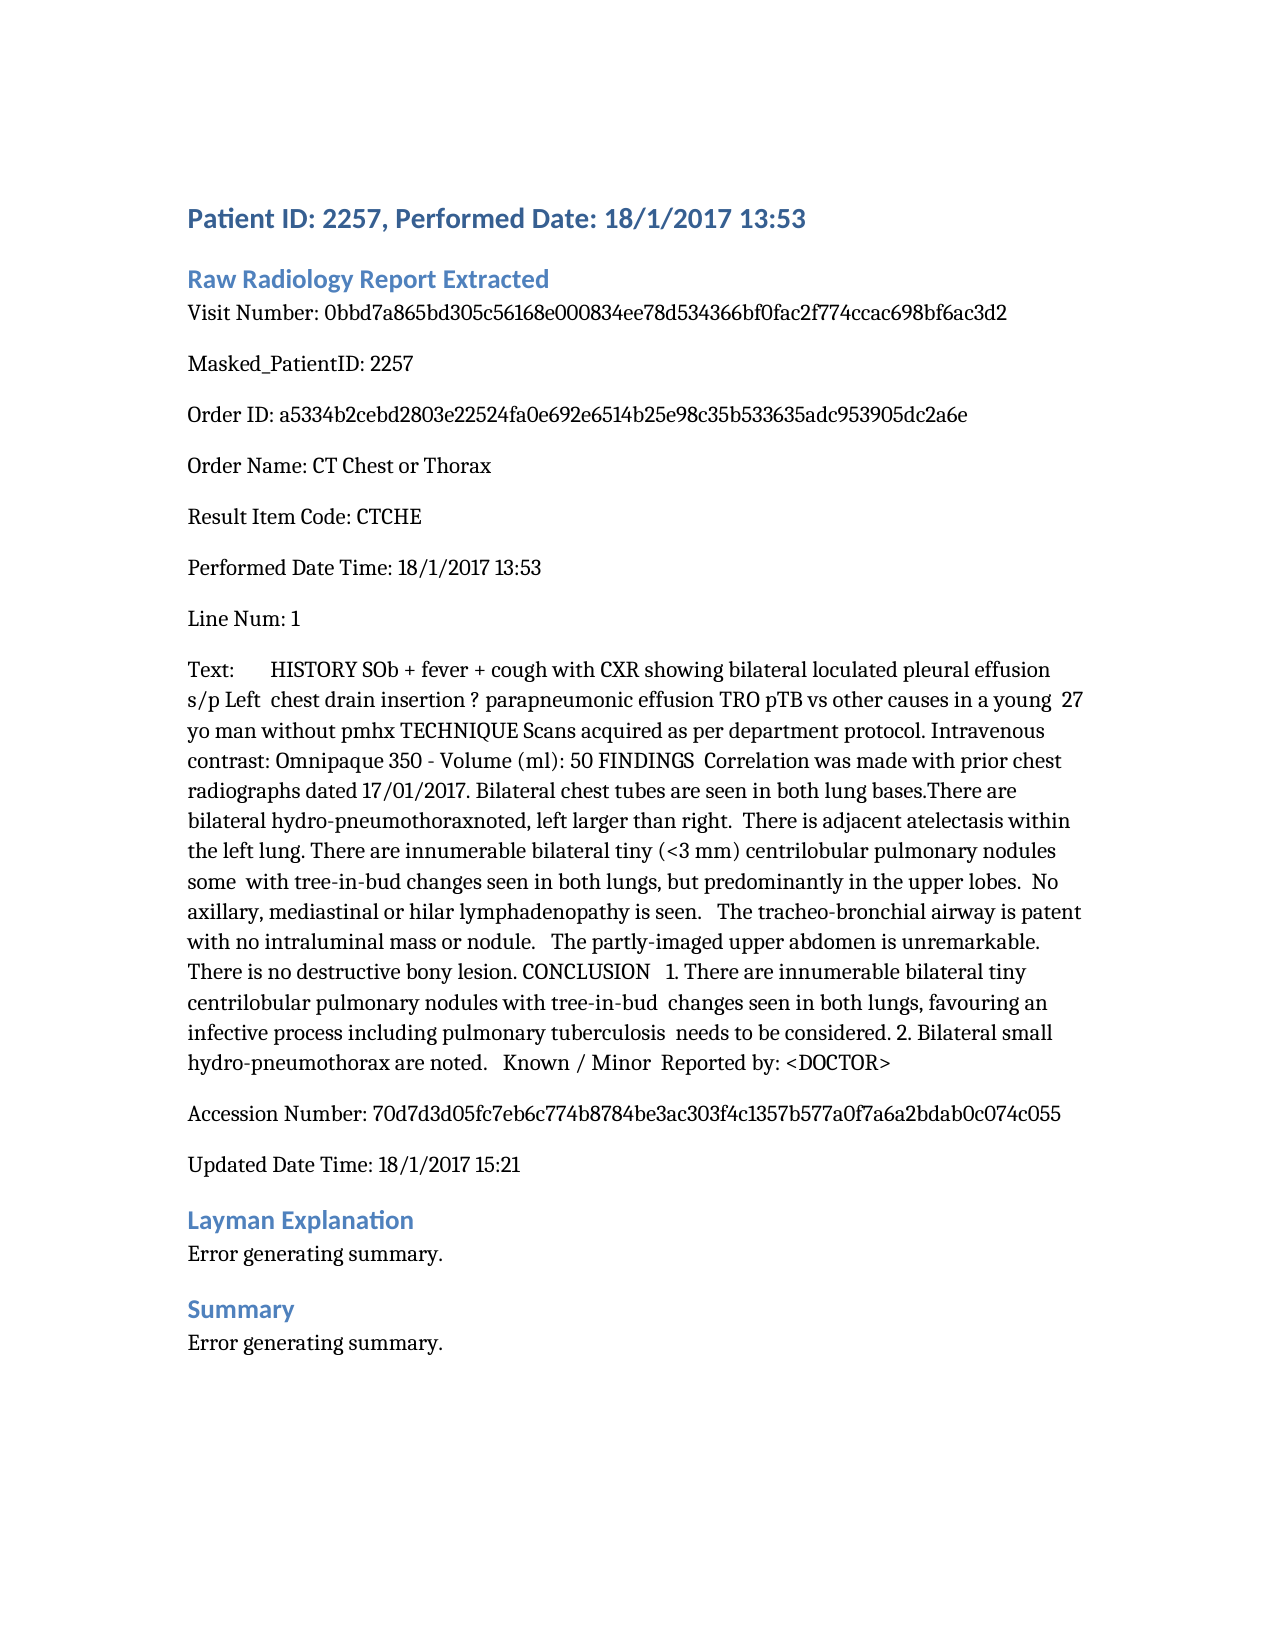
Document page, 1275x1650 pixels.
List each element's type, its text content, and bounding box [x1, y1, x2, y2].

text Result Item Code: CTCHE [187, 504, 1087, 530]
text Masked_PatientID: 2257 [187, 351, 1087, 377]
text Performed Date Time: 18/1/2017 13:53 [187, 555, 1087, 581]
text Line Num: 1 [187, 606, 1087, 632]
subtitle Layman Explanation [187, 1203, 1087, 1236]
subtitle Patient ID: 2257, Performed Date: 18/1/2017 13:53 [187, 200, 1087, 236]
text Error generating summary. [187, 1241, 1087, 1267]
subtitle Raw Radiology Report Extracted [187, 262, 1087, 295]
text Accession Number: 70d7d3d05fc7eb6c774b8784be3ac303f4c1357b577a0f7a6a2bdab0c074c055 [187, 1101, 1087, 1127]
text Text: HISTORY SOb + fever + cough with CXR showing bilateral loculated pleural effusion s/p Left chest drain insertion ? parapneumonic effusion TRO pTB vs other causes in a young 27 yo man without pmhx TECHNIQUE Scans acquired as per department protocol. Intravenous contrast: Omnipaque 350 - Volume (ml): 50 FINDINGS Correlation was made with prior chest radiographs dated 17/01/2017. Bilateral chest tubes are seen in both lung bases.There are bilateral hydro-pneumothoraxnoted, left larger than right. There is adjacent atelectasis within the left lung. There are innumerable bilateral tiny (<3 mm) centrilobular pulmonary nodules some with tree-in-bud changes seen in both lungs, but predominantly in the upper lobes. No axillary, mediastinal or hilar lymphadenopathy is seen. The tracheo-bronchial airway is patent with no intraluminal mass or nodule. The partly-imaged upper abdomen is unremarkable. There is no destructive bony lesion. CONCLUSION 1. There are innumerable bilateral tiny centrilobular pulmonary nodules with tree-in-bud changes seen in both lungs, favouring an infective process including pulmonary tuberculosis needs to be considered. 2. Bilateral small hydro-pneumothorax are noted. Known / Minor Reported by: <DOCTOR> [187, 657, 1087, 1076]
text Updated Date Time: 18/1/2017 15:21 [187, 1152, 1087, 1178]
subtitle Summary [187, 1292, 1087, 1325]
text Order ID: a5334b2cebd2803e22524fa0e692e6514b25e98c35b533635adc953905dc2a6e [187, 402, 1087, 428]
text Visit Number: 0bbd7a865bd305c56168e000834ee78d534366bf0fac2f774ccac698bf6ac3d2 [187, 300, 1087, 326]
text Order Name: CT Chest or Thorax [187, 453, 1087, 479]
text Error generating summary. [187, 1330, 1087, 1356]
